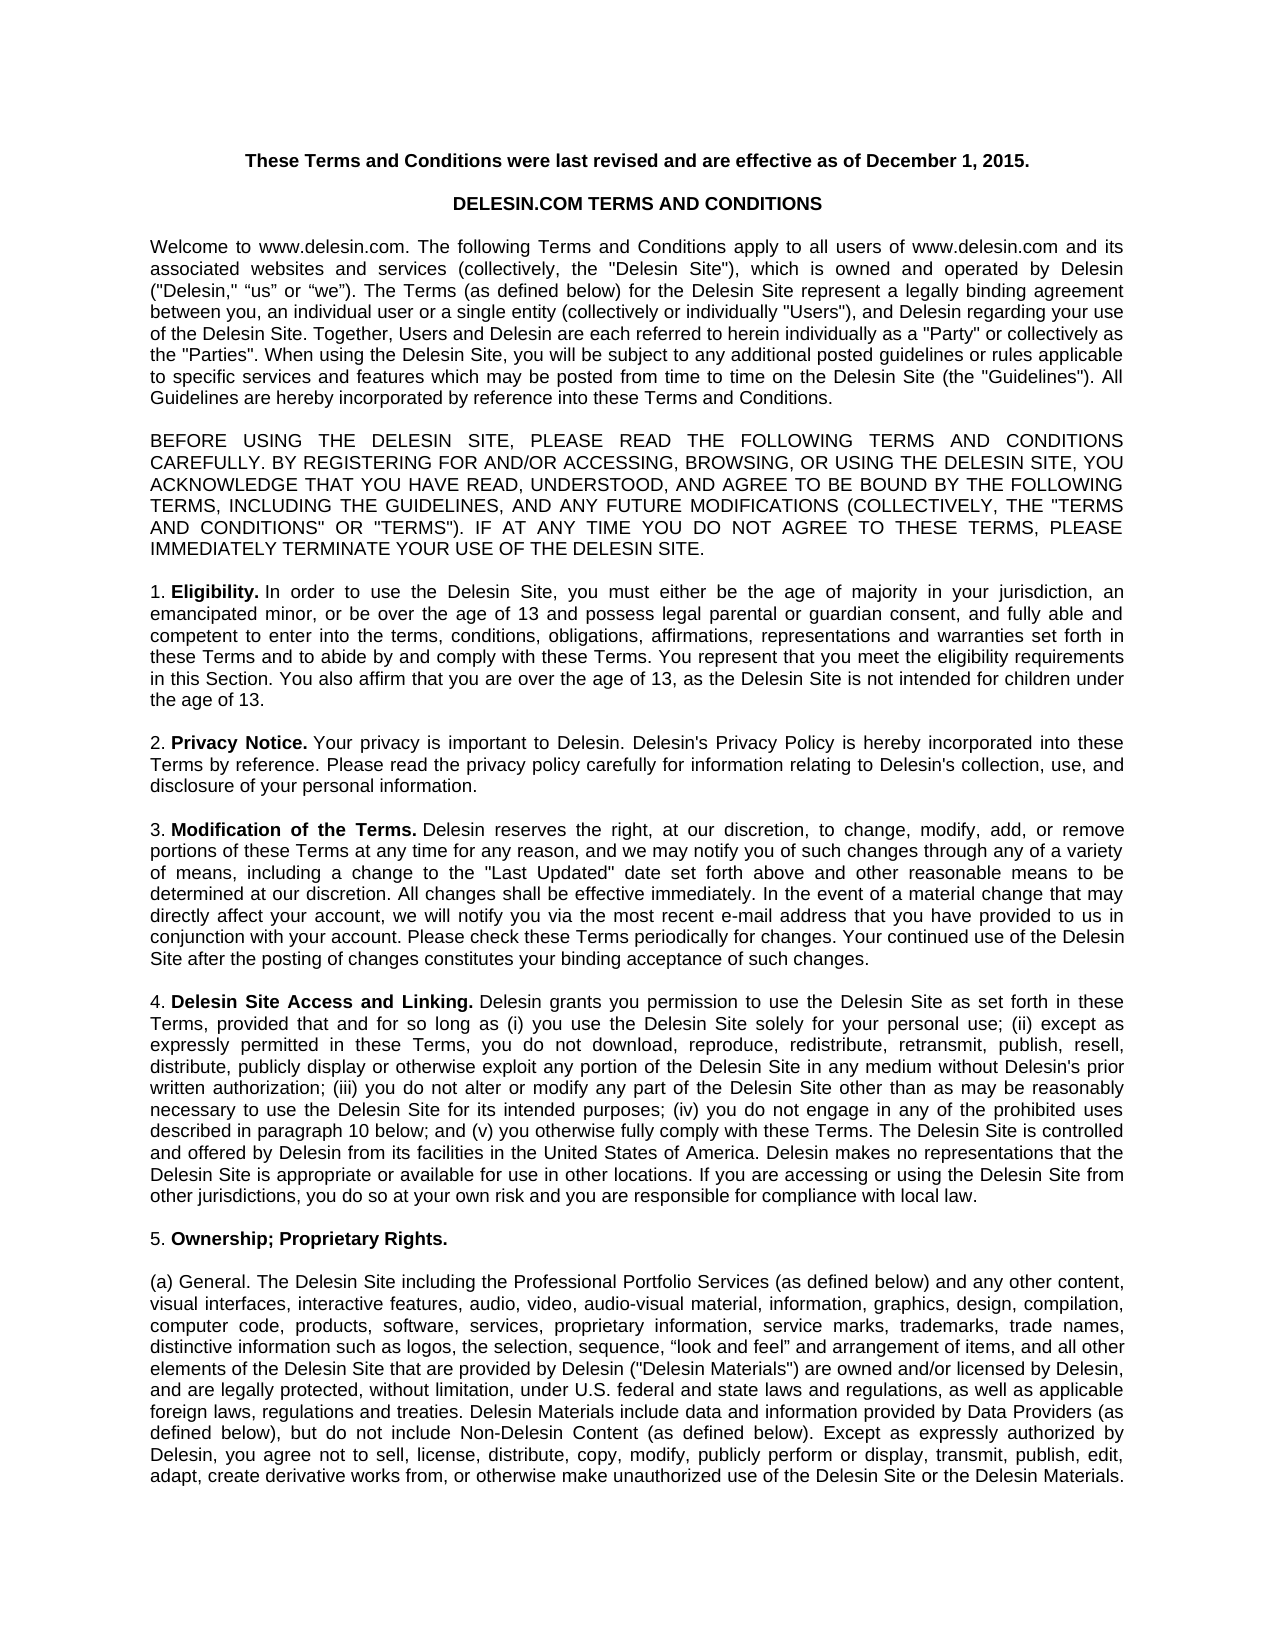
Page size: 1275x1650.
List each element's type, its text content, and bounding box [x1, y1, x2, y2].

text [150, 1271, 1125, 1487]
text DELESIN.COM TERMS AND CONDITIONS [150, 193, 1125, 215]
text 1. Eligibility. In order to use the Delesin Site, you must either be the age of majority in your jurisdiction, an emancipated minor, or be over the age of 13 and possess legal parental or guardian consent, and fully able and competent to enter into the terms, conditions, obligations, affirmations, representations and warranties set forth in these Terms and to abide by and comply with these Terms. You represent that you meet the eligibility requirements in this Section. You also affirm that you are over the age of 13, as the Delesin Site is not intended for children under the age of 13. [150, 581, 1125, 711]
text 3. Modification of the Terms. Delesin reserves the right, at our discretion, to change, modify, add, or remove portions of these Terms at any time for any reason, and we may notify you of such changes through any of a variety of means, including a change to the "Last Updated" date set forth above and other reasonable means to be determined at our discretion. All changes shall be effective immediately. In the event of a material change that may directly affect your account, we will notify you via the most recent e-mail address that you have provided to us in conjunction with your account. Please check these Terms periodically for changes. Your continued use of the Delesin Site after the posting of changes constitutes your binding acceptance of such changes. [150, 818, 1125, 969]
text BEFORE USING THE DELESIN SITE, PLEASE READ THE FOLLOWING TERMS AND CONDITIONS CAREFULLY. BY REGISTERING FOR AND/OR ACCESSING, BROWSING, OR USING THE DELESIN SITE, YOU ACKNOWLEDGE THAT YOU HAVE READ, UNDERSTOOD, AND AGREE TO BE BOUND BY THE FOLLOWING TERMS, INCLUDING THE GUIDELINES, AND ANY FUTURE MODIFICATIONS (COLLECTIVELY, THE "TERMS AND CONDITIONS" OR "TERMS"). IF AT ANY TIME YOU DO NOT AGREE TO THESE TERMS, PLEASE IMMEDIATELY TERMINATE YOUR USE OF THE DELESIN SITE. [150, 430, 1125, 560]
text 5. Ownership; Proprietary Rights. [150, 1228, 1125, 1250]
text 2. Privacy Notice. Your privacy is important to Delesin. Delesin's Privacy Policy is hereby incorporated into these Terms by reference. Please read the privacy policy carefully for information relating to Delesin's collection, use, and disclosure of your personal information. [150, 732, 1125, 797]
text 4. Delesin Site Access and Linking. Delesin grants you permission to use the Delesin Site as set forth in these Terms, provided that and for so long as (i) you use the Delesin Site solely for your personal use; (ii) except as expressly permitted in these Terms, you do not download, reproduce, redistribute, retransmit, publish, resell, distribute, publicly display or otherwise exploit any portion of the Delesin Site in any medium without Delesin's prior written authorization; (iii) you do not alter or modify any part of the Delesin Site other than as may be reasonably necessary to use the Delesin Site for its intended purposes; (iv) you do not engage in any of the prohibited uses described in paragraph 10 below; and (v) you otherwise fully comply with these Terms. The Delesin Site is controlled and offered by Delesin from its facilities in the United States of America. Delesin makes no representations that the Delesin Site is appropriate or available for use in other locations. If you are accessing or using the Delesin Site from other jurisdictions, you do so at your own risk and you are responsible for compliance with local law. [150, 991, 1125, 1207]
text These Terms and Conditions were last revised and are effective as of December 1, 2015. [150, 150, 1125, 172]
text Welcome to www.delesin.com. The following Terms and Conditions apply to all users of www.delesin.com and its associated websites and services (collectively, the "Delesin Site"), which is owned and operated by Delesin ("Delesin," “us” or “we”). The Terms (as defined below) for the Delesin Site represent a legally binding agreement between you, an individual user or a single entity (collectively or individually "Users"), and Delesin regarding your use of the Delesin Site. Together, Users and Delesin are each referred to herein individually as a "Party" or collectively as the "Parties". When using the Delesin Site, you will be subject to any additional posted guidelines or rules applicable to specific services and features which may be posted from time to time on the Delesin Site (the "Guidelines"). All Guidelines are hereby incorporated by reference into these Terms and Conditions. [150, 236, 1125, 409]
